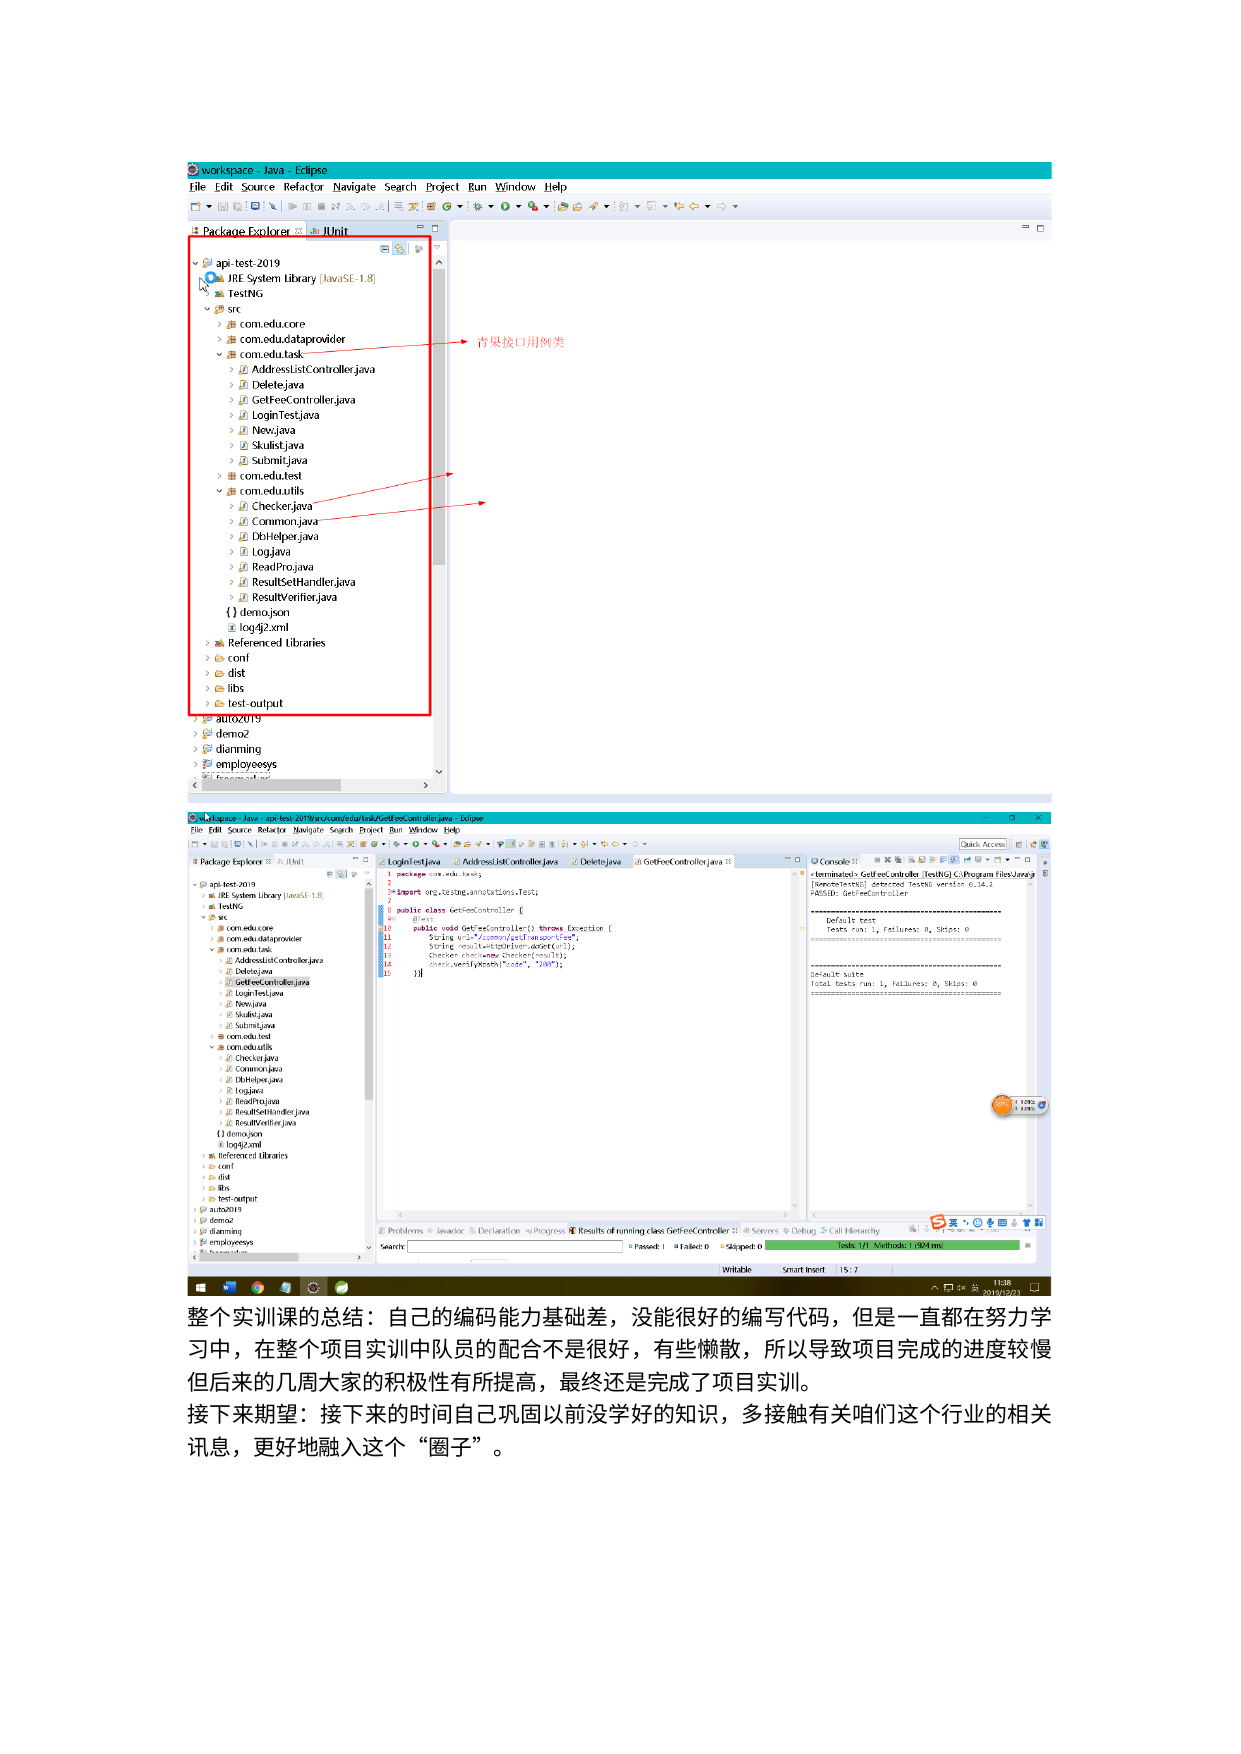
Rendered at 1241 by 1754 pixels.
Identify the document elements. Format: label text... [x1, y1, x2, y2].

text 整个实训课的总结：自己的编码能力基础差，没能很好的编写代码，但是一直都在努力学习中，在整个项目实训中队员的配合不是很好，有些懒散，所以导致项目完成的进度较慢，但后来的几周大家的积极性有所提高，最终还是完成了项目实训。 [187, 1299, 1053, 1397]
picture [187, 812, 1052, 1296]
text 接下来期望：接下来的时间自己巩固以前没学好的知识，多接触有关咱们这个行业的相关讯息，更好地融入这个“圈子”。 [187, 1397, 1053, 1462]
picture [187, 162, 1052, 803]
